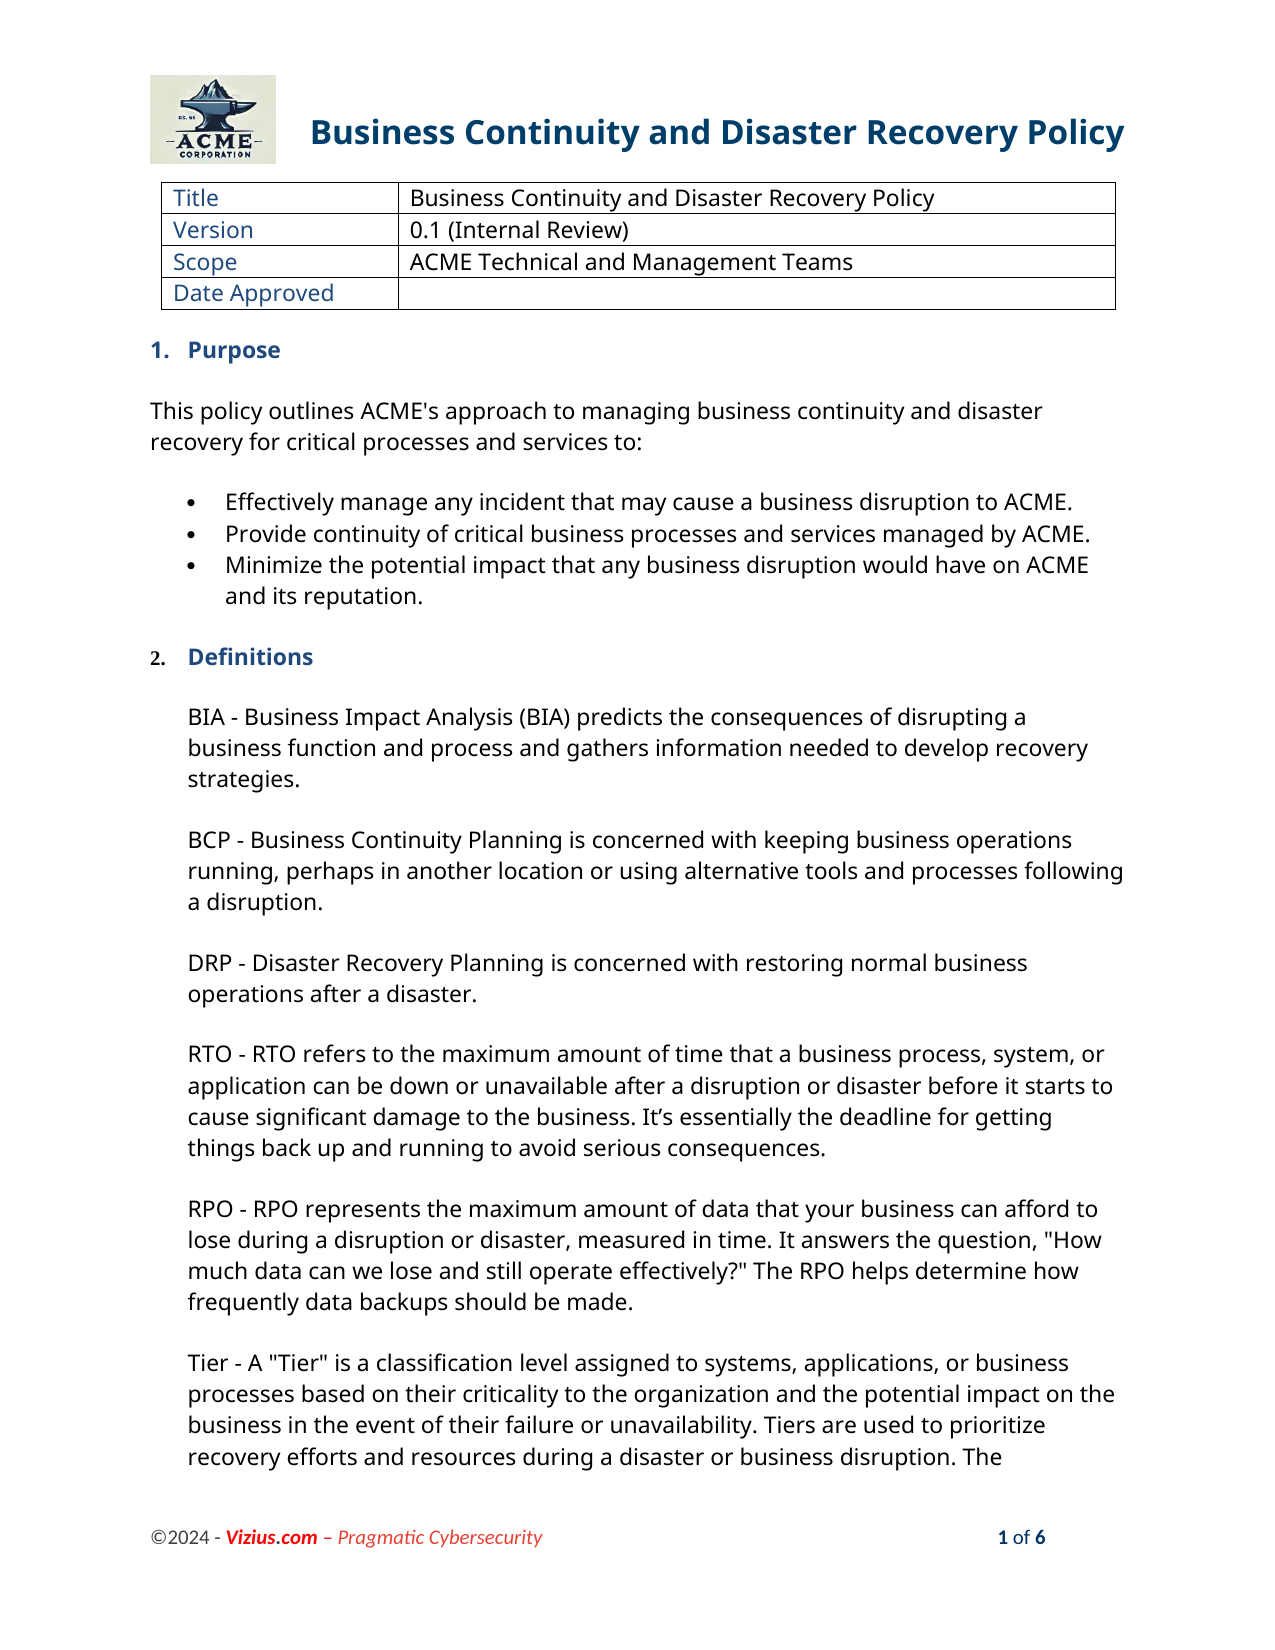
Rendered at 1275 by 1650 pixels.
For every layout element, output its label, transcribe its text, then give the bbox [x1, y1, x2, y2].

text RTO - RTO refers to the maximum amount of time that a business process, system, or application can be down or unavailable after a disruption or disaster before it starts to cause significant damage to the business. It’s essentially the deadline for getting things back up and running to avoid serious consequences. [187, 1038, 1125, 1163]
subtitle Purpose [150, 334, 1125, 365]
table_cell Version [162, 214, 398, 245]
text RPO - RPO represents the maximum amount of data that your business can afford to lose during a disruption or disaster, measured in time. It answers the question, "How much data can we lose and still operate effectively?" The RPO helps determine how frequently data backups should be made. [187, 1192, 1125, 1317]
table_header Business Continuity and Disaster Recovery Policy [399, 183, 1115, 213]
table_cell ACME Technical and Management Teams [399, 246, 1115, 277]
text BCP - Business Continuity Planning is concerned with keeping business operations running, perhaps in another location or using alternative tools and processes following a disruption. [187, 824, 1125, 917]
table_header Title [162, 183, 398, 213]
table_cell Scope [162, 246, 398, 277]
text This policy outlines ACME's approach to managing business continuity and disaster recovery for critical processes and services to: [150, 394, 1125, 457]
table_cell 0.1 (Internal Review) [399, 214, 1115, 245]
list Provide continuity of critical business processes and services managed by ACME. [187, 517, 1125, 549]
list Effectively manage any incident that may cause a business disruption to ACME. [187, 486, 1125, 517]
text BIA - Business Impact Analysis (BIA) predicts the consequences of disrupting a business function and process and gathers information needed to develop recovery strategies. [187, 701, 1125, 794]
list Minimize the potential impact that any business disruption would have on ACME and its reputation. [187, 549, 1125, 611]
subtitle Definitions [150, 640, 1125, 672]
text DRP - Disaster Recovery Planning is concerned with restoring normal business operations after a disaster. [187, 947, 1125, 1009]
picture [150, 75, 276, 164]
table_cell Date Approved [162, 278, 398, 309]
table_cell [399, 278, 1115, 309]
